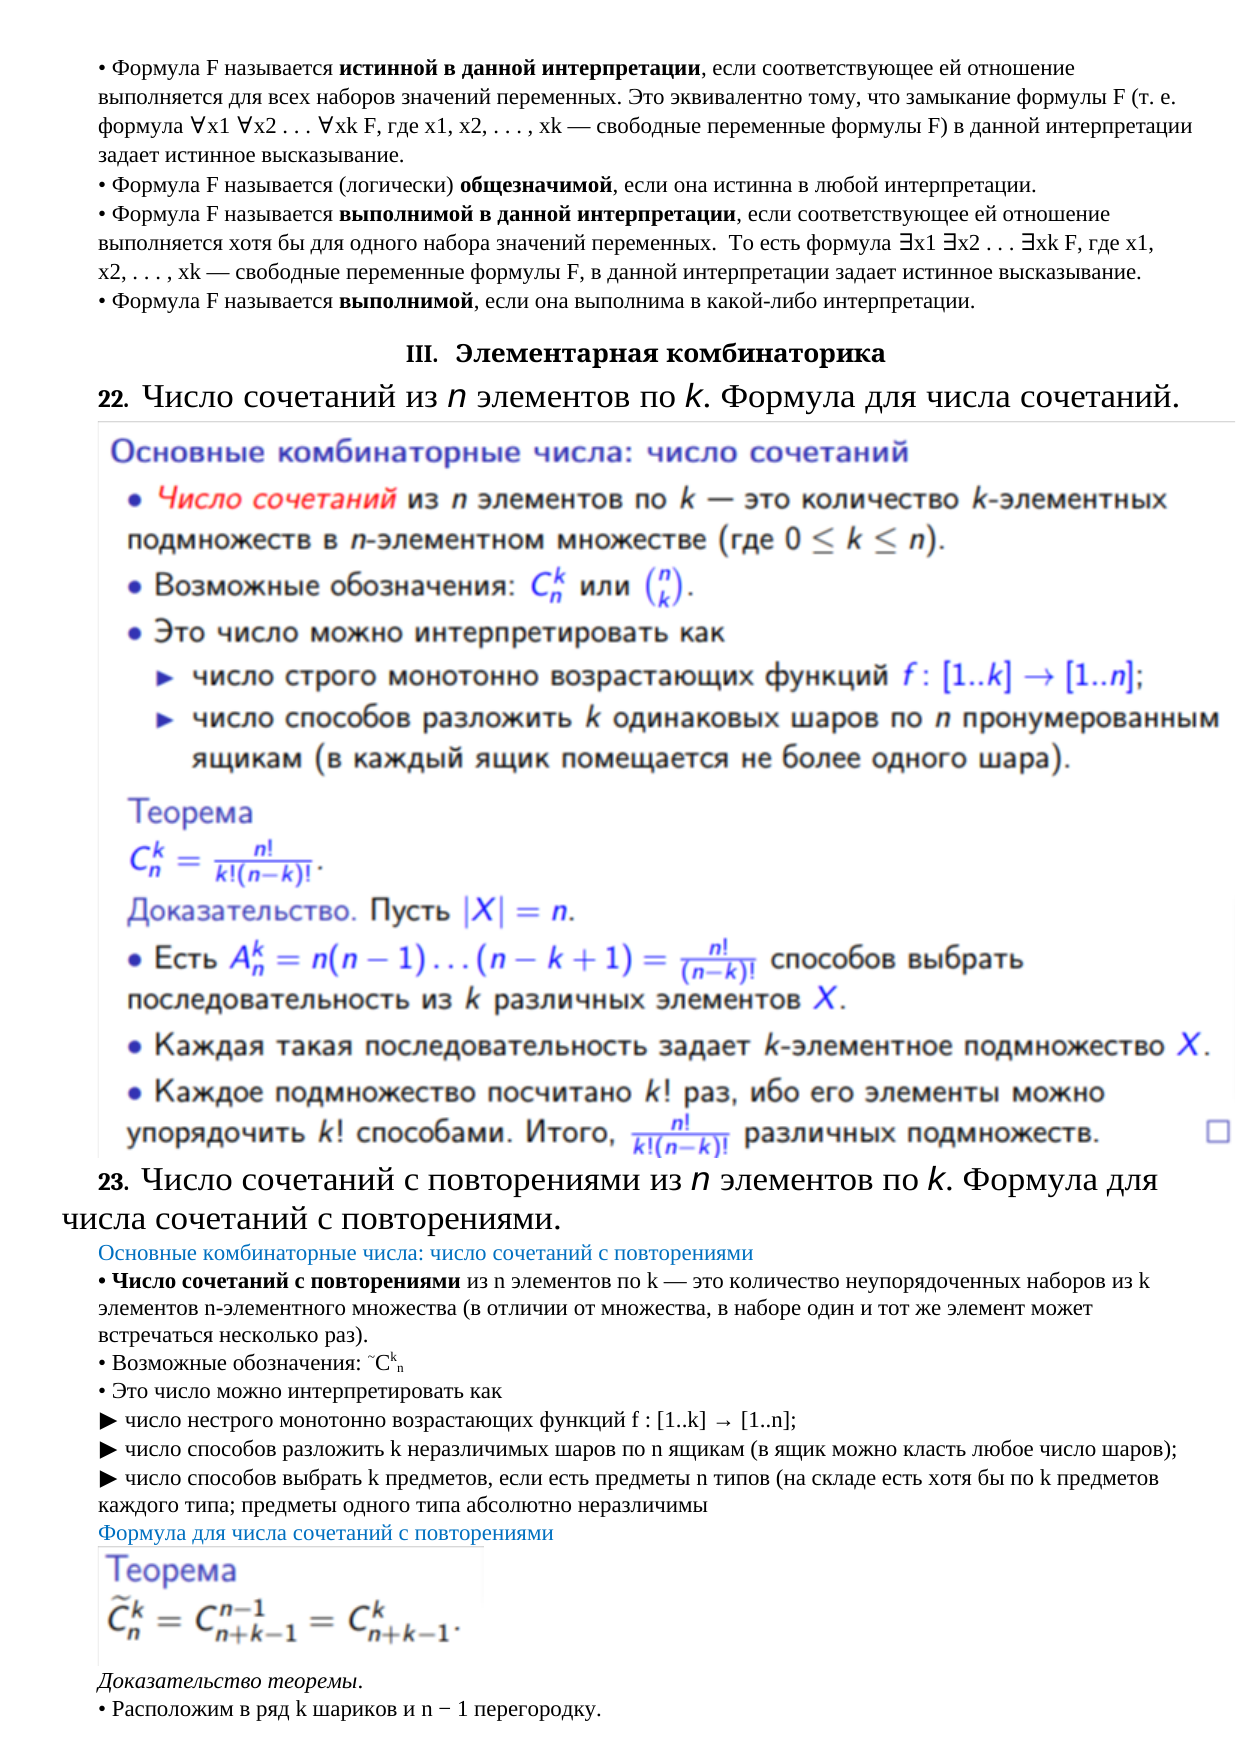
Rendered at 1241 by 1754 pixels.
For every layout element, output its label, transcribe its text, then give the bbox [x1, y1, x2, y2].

list Число сочетаний с повторениями из n элементов по k. Формула для числа сочетаний с повторениями. [61, 1159, 1184, 1237]
text • Формула F называется выполнимой, если она выполнима в какой-либо интерпретации. [98, 285, 1196, 314]
list • Это число можно интерпретировать как [98, 1377, 1184, 1403]
text • Формула F называется выполнимой в данной интерпретации, если соответствующее ей отношение выполняется хотя бы для одного набора значений переменных. То есть формула ∃x1 ∃x2 . . . ∃xk F, где x1, x2, . . . , xk — свободные переменные формулы F, в данной интерпретации задает истинное высказывание. [98, 198, 1196, 285]
picture [97, 421, 1236, 1158]
list ▶ число нестрого монотонно возрастающих функций f : [1..k] → [1..n]; [98, 1404, 1184, 1432]
text • Формула F называется (логически) общезначимой, если она истинна в любой интерпретации. [98, 169, 1196, 198]
text • Формула F называется истинной в данной интерпретации, если соответствующее ей отношение выполняется для всех наборов значений переменных. Это эквивалентно тому, что замыкание формулы F (т. е. формула ∀x1 ∀x2 . . . ∀xk F, где x1, x2, . . . , xk — свободные переменные формулы F) в данной интерпретации задает истинное высказывание. [98, 52, 1196, 169]
list • Число сочетаний с повторениями из n элементов по k — это количество неупорядоченных наборов из k элементов n-элементного множества (в отличии от множества, в наборе один и тот же элемент может встречаться несколько раз). [98, 1267, 1184, 1347]
list • Расположим в ряд k шариков и n − 1 перегородку. [98, 1695, 1184, 1721]
list Доказательство теоремы. [98, 1667, 1184, 1693]
list Основные комбинаторные числа: число сочетаний с повторениями [98, 1239, 1184, 1265]
list Число сочетаний из n элементов по k. Формула для числа сочетаний. [98, 376, 1196, 414]
picture [97, 1546, 484, 1666]
subtitle Элементарная комбинаторика [406, 340, 1196, 369]
list • Возможные обозначения: ~Ckn [98, 1349, 1184, 1375]
list ▶ число способов разложить k неразличимых шаров по n ящикам (в ящик можно класть любое число шаров); ▶ число способов выбрать k предметов, если есть предметы n типов (на складе есть хотя бы по k предметов каждого типа; предметы одного типа абсолютно неразличимы [98, 1434, 1184, 1517]
list Формула для числа сочетаний с повторениями [98, 1519, 1184, 1545]
